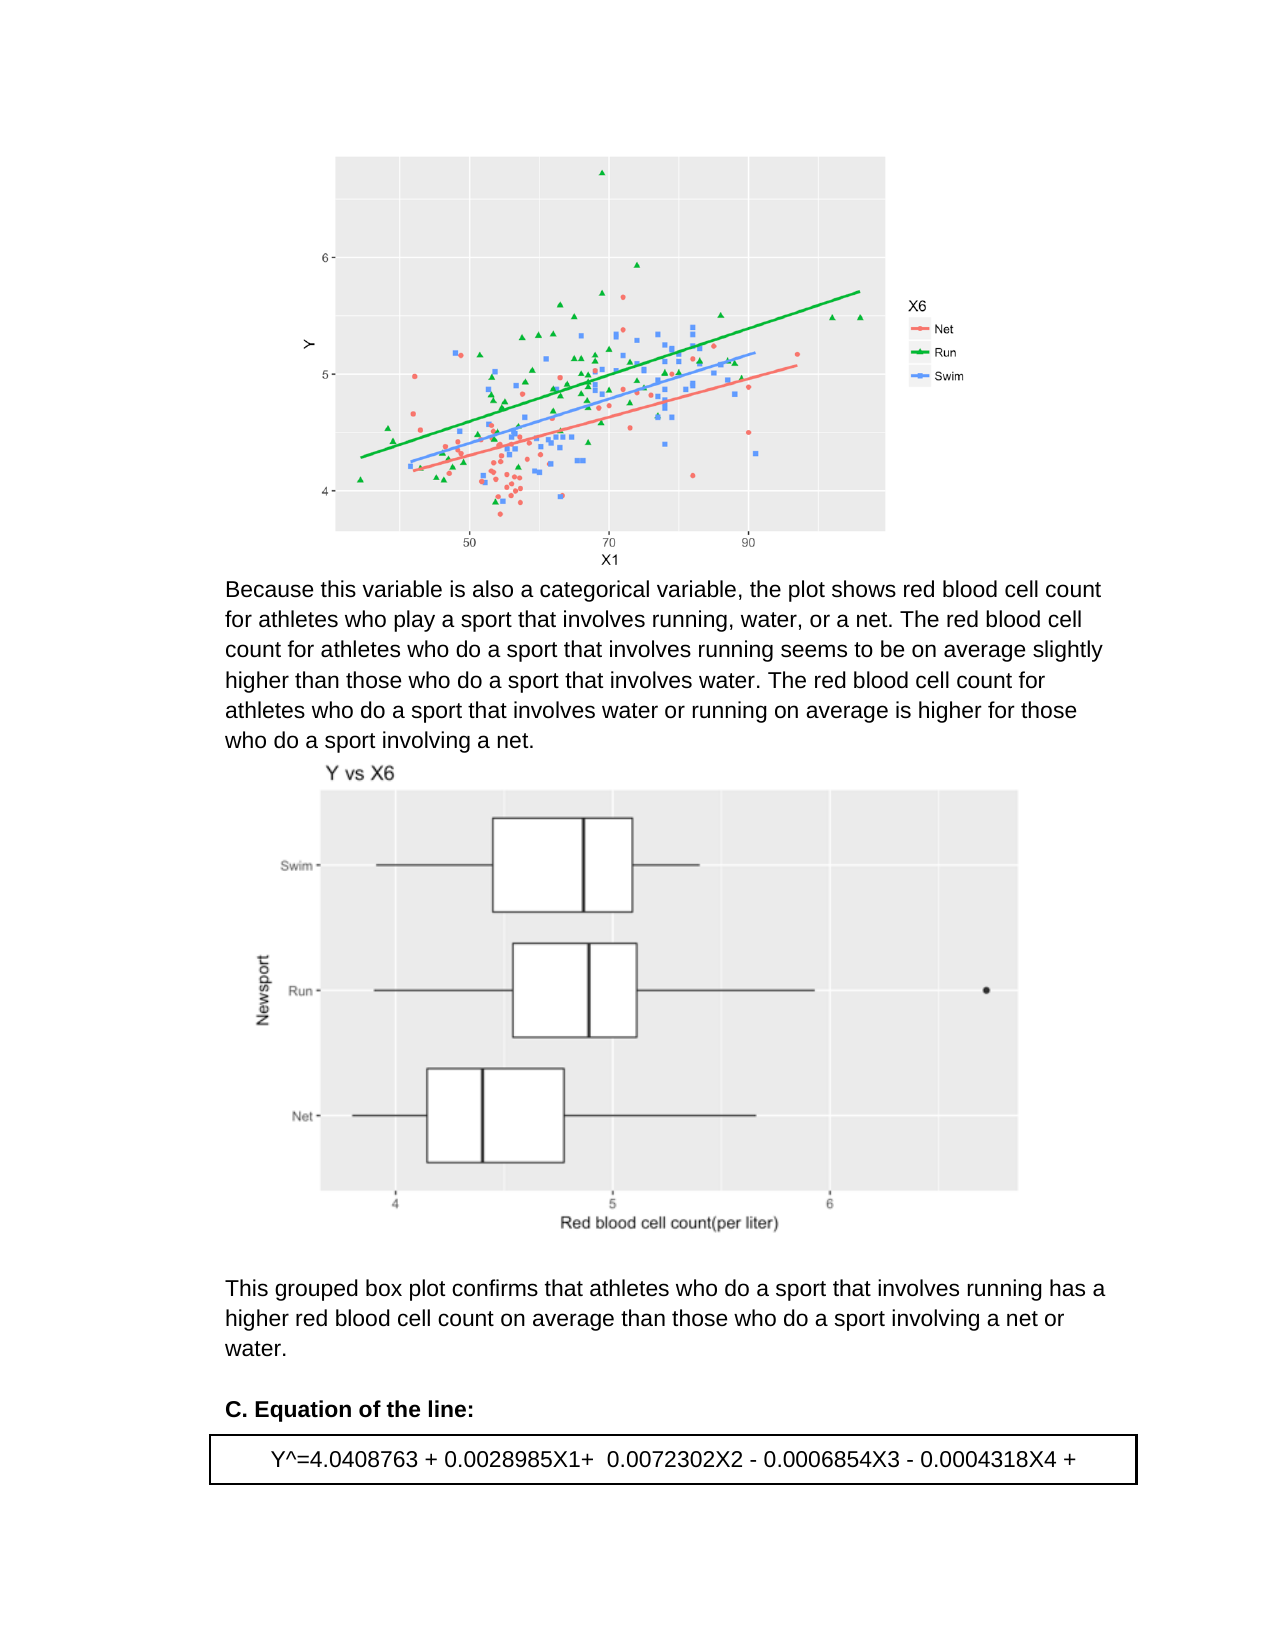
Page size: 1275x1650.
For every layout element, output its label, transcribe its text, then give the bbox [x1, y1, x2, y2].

text This grouped box plot confirms that athletes who do a sport that involves running has a higher red blood cell count on average than those who do a sport involving a net or water. [225, 1275, 1125, 1362]
text C. Equation of the line: [150, 1396, 1125, 1422]
picture [248, 757, 1027, 1241]
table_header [211, 1436, 1135, 1483]
picture [296, 150, 979, 572]
text Because this variable is also a categorical variable, the plot shows red blood cell count for athletes who play a sport that involves running, water, or a net. The red blood cell count for athletes who do a sport that involves running seems to be on average slightly higher than those who do a sport that involves water. The red blood cell count for athletes who do a sport that involves water or running on average is higher for those who do a sport involving a net. [225, 576, 1125, 753]
